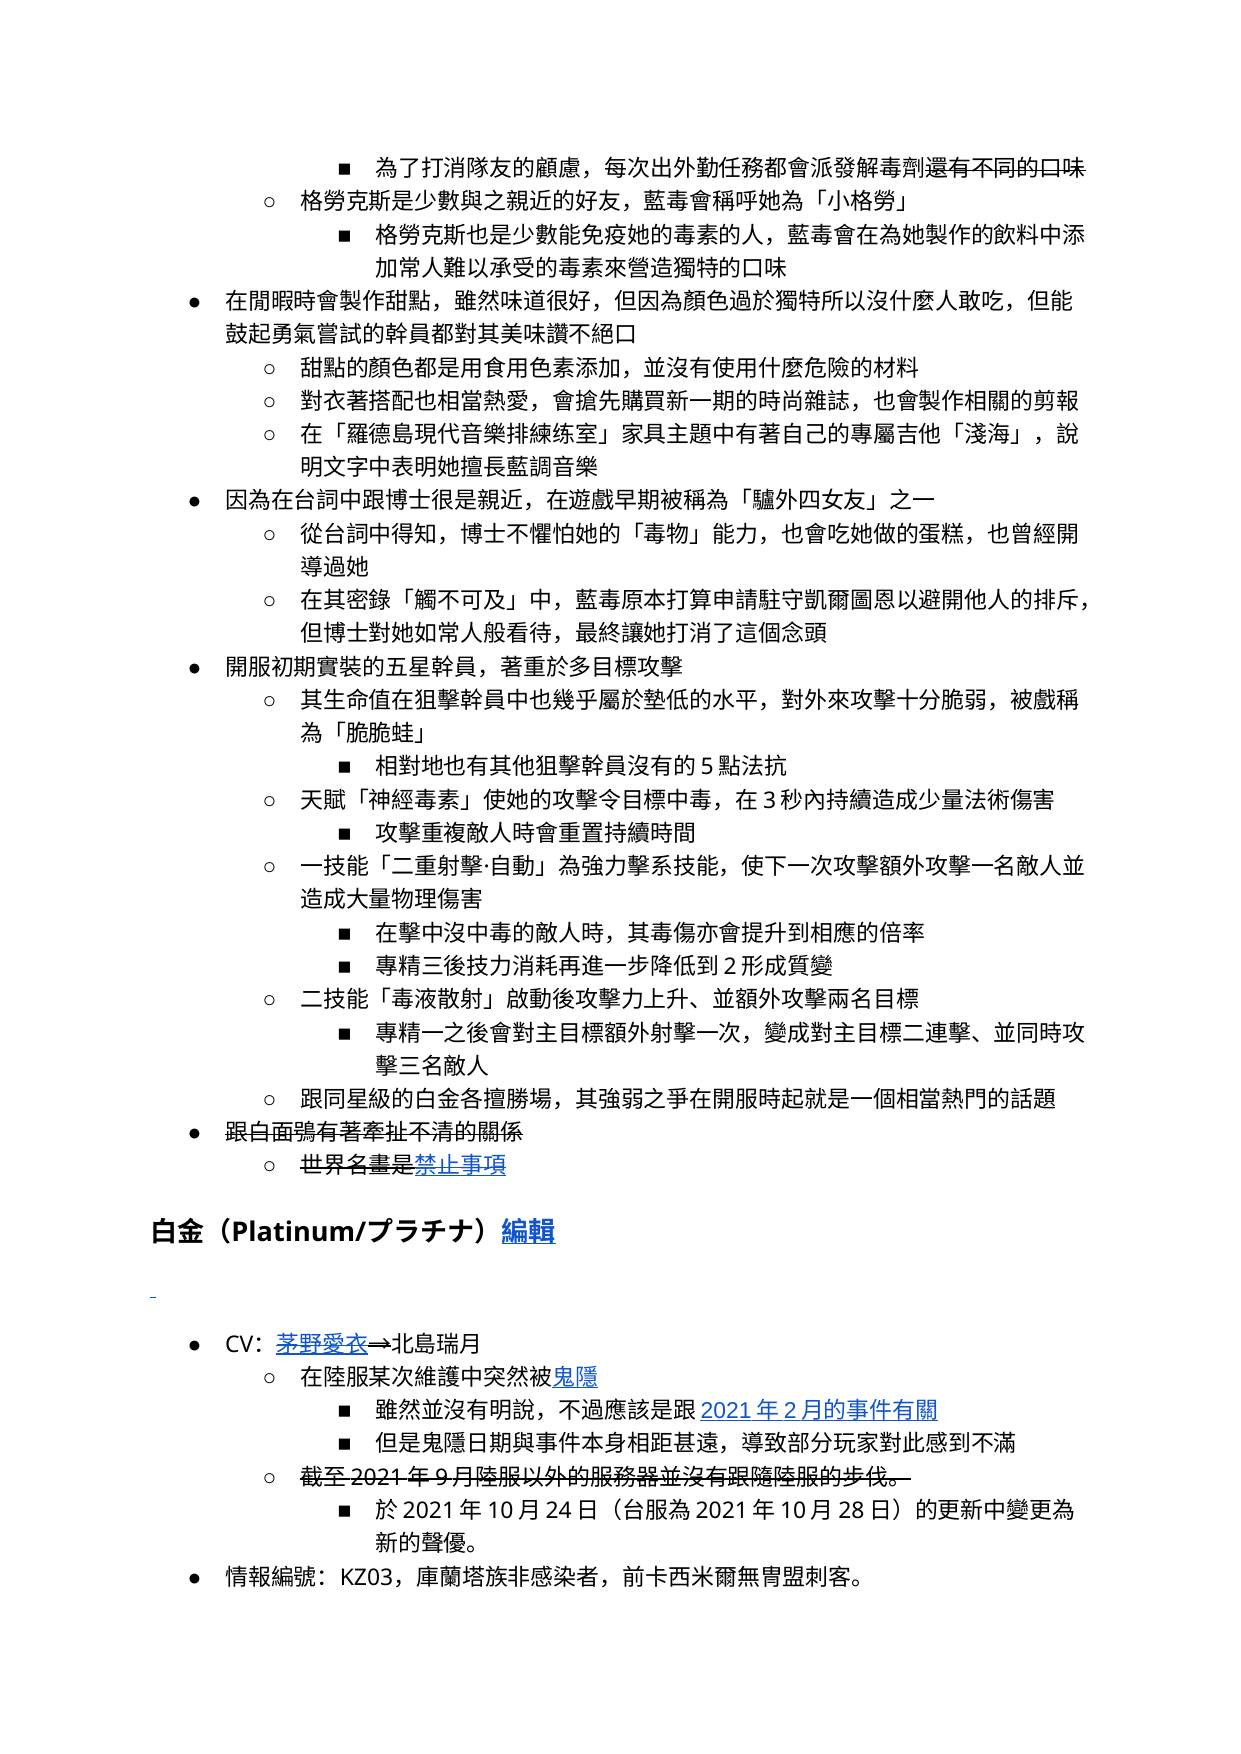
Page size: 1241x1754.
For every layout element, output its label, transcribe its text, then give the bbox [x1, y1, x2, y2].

list 世界名畫是禁止事項 [262, 1147, 1090, 1181]
list 在「羅德島現代音樂排練练室」家具主題中有著自己的專屬吉他「淺海」，說明文字中表明她擅長藍調音樂 [262, 416, 1090, 482]
list 截至2021年9月陸服以外的服務器並沒有跟隨陸服的步伐。 [262, 1458, 1090, 1492]
list 甜點的顏色都是用食用色素添加，並沒有使用什麼危險的材料 [262, 349, 1090, 383]
list 開服初期實裝的五星幹員，著重於多目標攻擊 [187, 648, 1090, 682]
list 在其密錄「觸不可及」中，藍毒原本打算申請駐守凱爾圖恩以避開他人的排斥，但博士對她如常人般看待，最終讓她打消了這個念頭 [262, 582, 1090, 648]
list 攻擊重複敵人時會重置持續時間 [337, 815, 1090, 848]
list 其生命值在狙擊幹員中也幾乎屬於墊低的水平，對外來攻擊十分脆弱，被戲稱為「脆脆蛙」 [262, 682, 1090, 748]
list 跟同星級的白金各擅勝場，其強弱之爭在開服時起就是一個相當熱門的話題 [262, 1081, 1090, 1114]
list 天賦「神經毒素」使她的攻擊令目標中毒，在3秒內持續造成少量法術傷害 [262, 781, 1090, 815]
list 因為在台詞中跟博士很是親近，在遊戲早期被稱為「驢外四女友」之一 [187, 482, 1090, 516]
list 跟白面鴞有著牽扯不清的關係 [187, 1114, 1090, 1147]
list 相對地也有其他狙擊幹員沒有的5點法抗 [337, 748, 1090, 781]
list 為了打消隊友的顧慮，每次出外勤任務都會派發解毒劑還有不同的口味 [337, 150, 1090, 183]
list 在閒暇時會製作甜點，雖然味道很好，但因為顏色過於獨特所以沒什麼人敢吃，但能鼓起勇氣嘗試的幹員都對其美味讚不絕口 [187, 283, 1090, 349]
list 但是鬼隱日期與事件本身相距甚遠，導致部分玩家對此感到不滿 [337, 1425, 1090, 1458]
list 一技能「二重射擊·自動」為強力擊系技能，使下一次攻擊額外攻擊一名敵人並造成大量物理傷害 [262, 848, 1090, 914]
subtitle 白金（Platinum/プラチナ）編輯 [150, 1210, 1090, 1249]
list 格勞克斯也是少數能免疫她的毒素的人，藍毒會在為她製作的飲料中添加常人難以承受的毒素來營造獨特的口味 [337, 216, 1090, 283]
list 從台詞中得知，博士不懼怕她的「毒物」能力，也會吃她做的蛋糕，也曾經開導過她 [262, 516, 1090, 582]
list 情報編號：KZ03，庫蘭塔族非感染者，前卡西米爾無冑盟刺客。 [187, 1558, 1090, 1592]
list 在陸服某次維護中突然被鬼隱 [262, 1359, 1090, 1392]
list 雖然並沒有明說，不過應該是跟2021年2月的事件有關 [337, 1392, 1090, 1425]
list 在擊中沒中毒的敵人時，其毒傷亦會提升到相應的倍率 [337, 914, 1090, 948]
list 專精一之後會對主目標額外射擊一次，變成對主目標二連擊、並同時攻擊三名敵人 [337, 1014, 1090, 1081]
list 專精三後技力消耗再進一步降低到2形成質變 [337, 948, 1090, 981]
list CV：茅野愛衣→北島瑞月 [187, 1325, 1090, 1359]
list 格勞克斯是少數與之親近的好友，藍毒會稱呼她為「小格勞」 [262, 183, 1090, 216]
list 於2021年10月24日（台服為2021年10月28日）的更新中變更為新的聲優。 [337, 1492, 1090, 1558]
list 對衣著搭配也相當熱愛，會搶先購買新一期的時尚雜誌，也會製作相關的剪報 [262, 383, 1090, 416]
list 二技能「毒液散射」啟動後攻擊力上升、並額外攻擊兩名目標 [262, 981, 1090, 1014]
